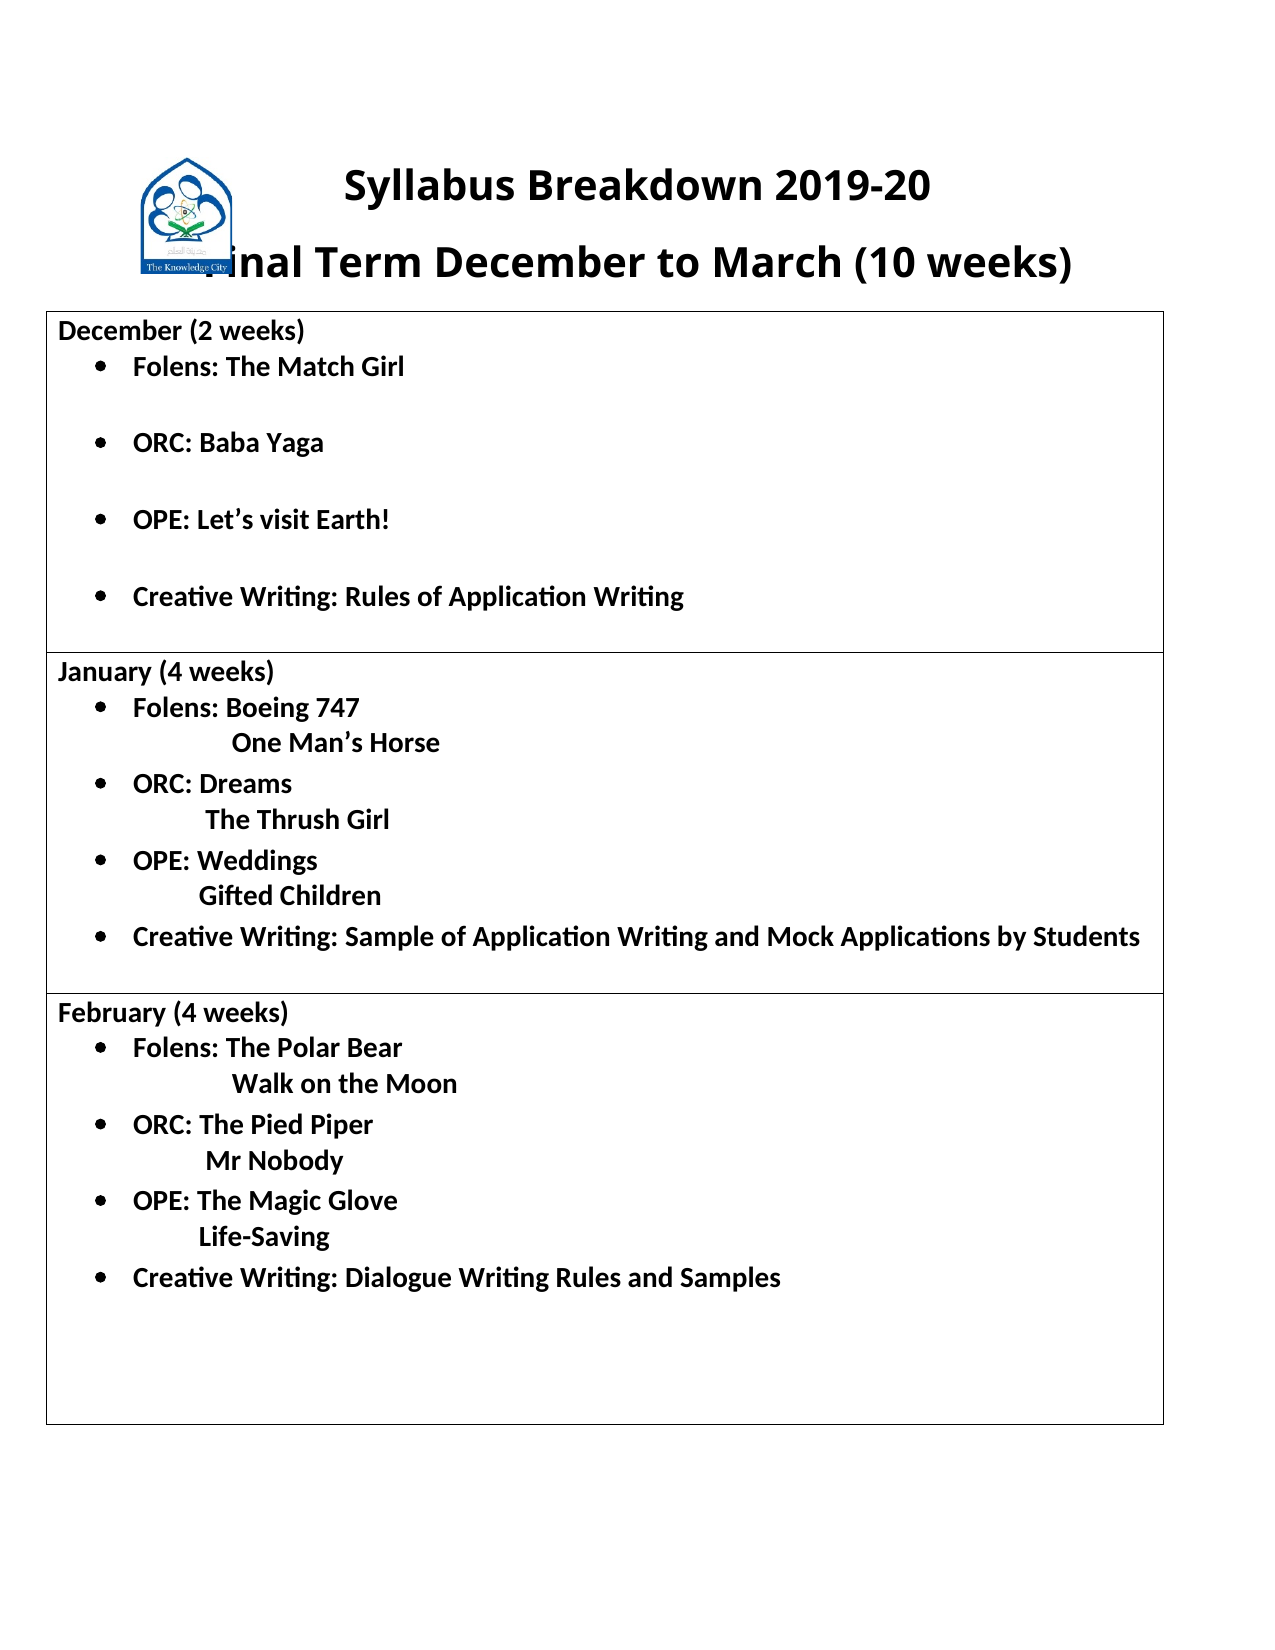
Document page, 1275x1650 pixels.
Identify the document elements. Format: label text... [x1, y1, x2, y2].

text Final Term December to March (10 weeks) [150, 233, 1125, 290]
table_cell January (4 weeks) Folens: Boeing 747 One Man’s Horse ORC: Dreams The Thrush Girl OPE: Weddings Gifted Children Creative Writing: Sample of Application Writing and Mock Applications by Students [47, 653, 1163, 993]
table_header December (2 weeks) Folens: The Match Girl ORC: Baba Yaga OPE: Let’s visit Earth! Creative Writing: Rules of Application Writing [47, 312, 1163, 652]
text Syllabus Breakdown 2019-20 [150, 155, 1125, 212]
picture [140, 157, 233, 274]
table_cell February (4 weeks) Folens: The Polar Bear Walk on the Moon ORC: The Pied Piper Mr Nobody OPE: The Magic Glove Life-Saving Creative Writing: Dialogue Writing Rules and Samples [47, 994, 1163, 1424]
